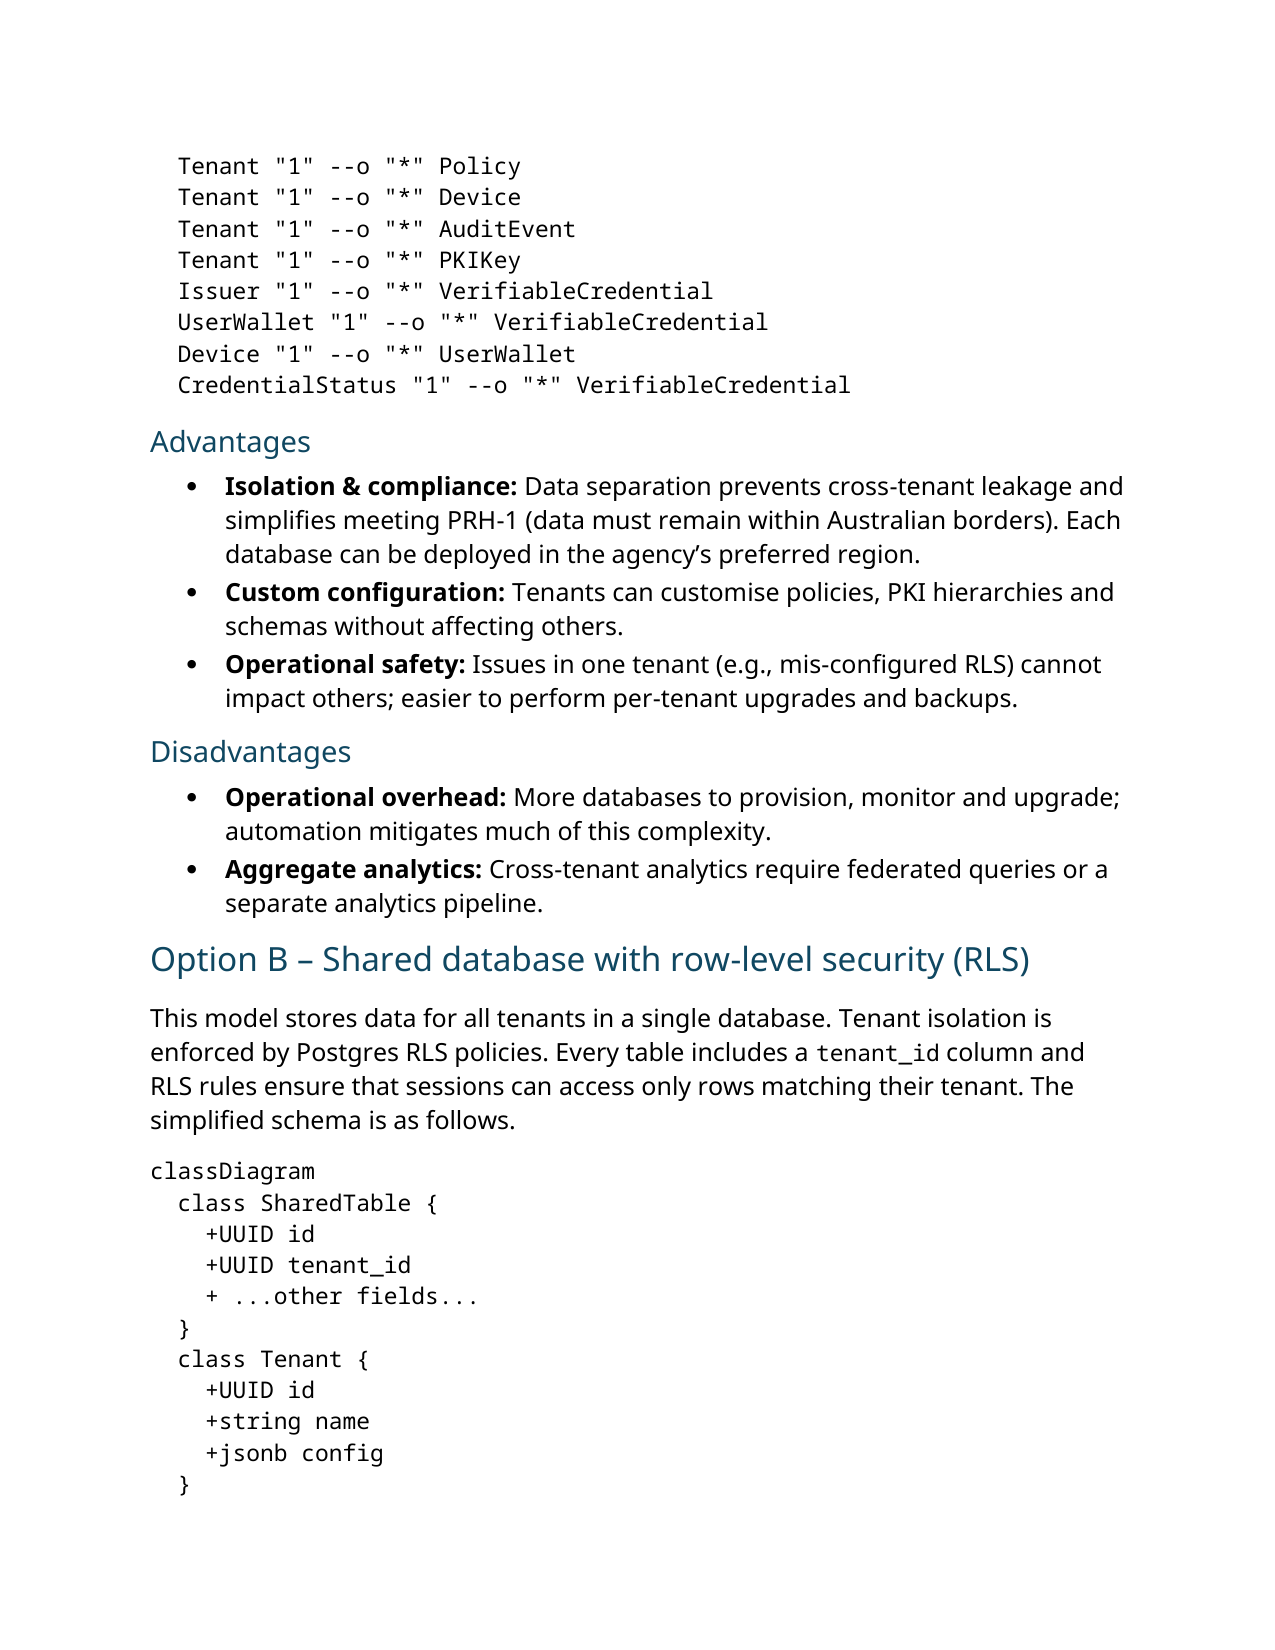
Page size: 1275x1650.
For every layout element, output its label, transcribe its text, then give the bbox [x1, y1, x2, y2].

subtitle Advantages [150, 421, 1125, 461]
list Aggregate analytics: Cross‑tenant analytics require federated queries or a separate analytics pipeline. [187, 851, 1125, 919]
text This model stores data for all tenants in a single database. Tenant isolation is enforced by Postgres RLS policies. Every table includes a tenant_id column and RLS rules ensure that sessions can access only rows matching their tenant. The simplified schema is as follows. [150, 1000, 1125, 1137]
list Isolation & compliance: Data separation prevents cross‑tenant leakage and simplifies meeting PRH‑1 (data must remain within Australian borders). Each database can be deployed in the agency’s preferred region. [187, 469, 1125, 571]
list Operational overhead: More databases to provision, monitor and upgrade; automation mitigates much of this complexity. [187, 779, 1125, 848]
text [150, 150, 1125, 400]
list Custom configuration: Tenants can customise policies, PKI hierarchies and schemas without affecting others. [187, 575, 1125, 643]
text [150, 1155, 1125, 1499]
subtitle Disadvantages [150, 731, 1125, 771]
list Operational safety: Issues in one tenant (e.g., mis‑configured RLS) cannot impact others; easier to perform per‑tenant upgrades and backups. [187, 647, 1125, 715]
subtitle Option B – Shared database with row‑level security (RLS) [150, 936, 1125, 982]
